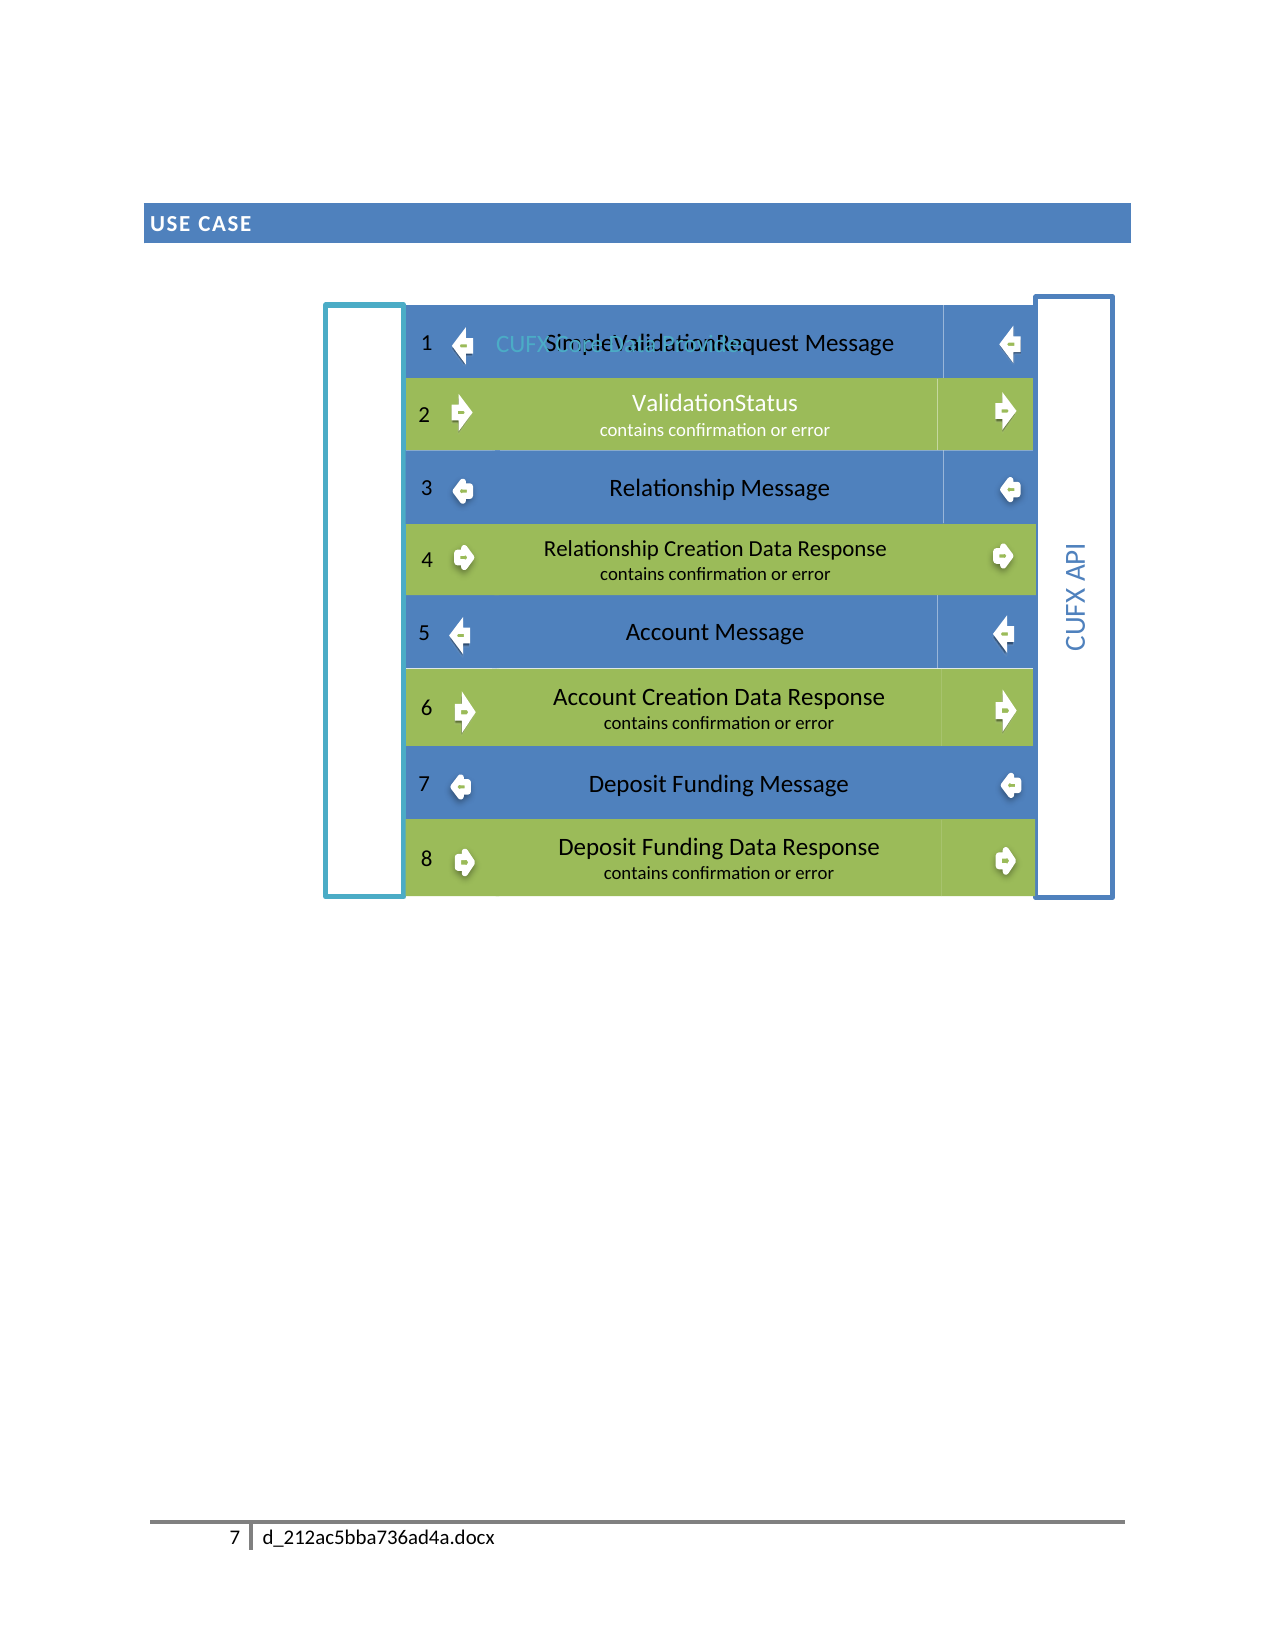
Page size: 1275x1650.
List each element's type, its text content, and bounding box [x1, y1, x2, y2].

subtitle Use Case [150, 209, 1125, 237]
